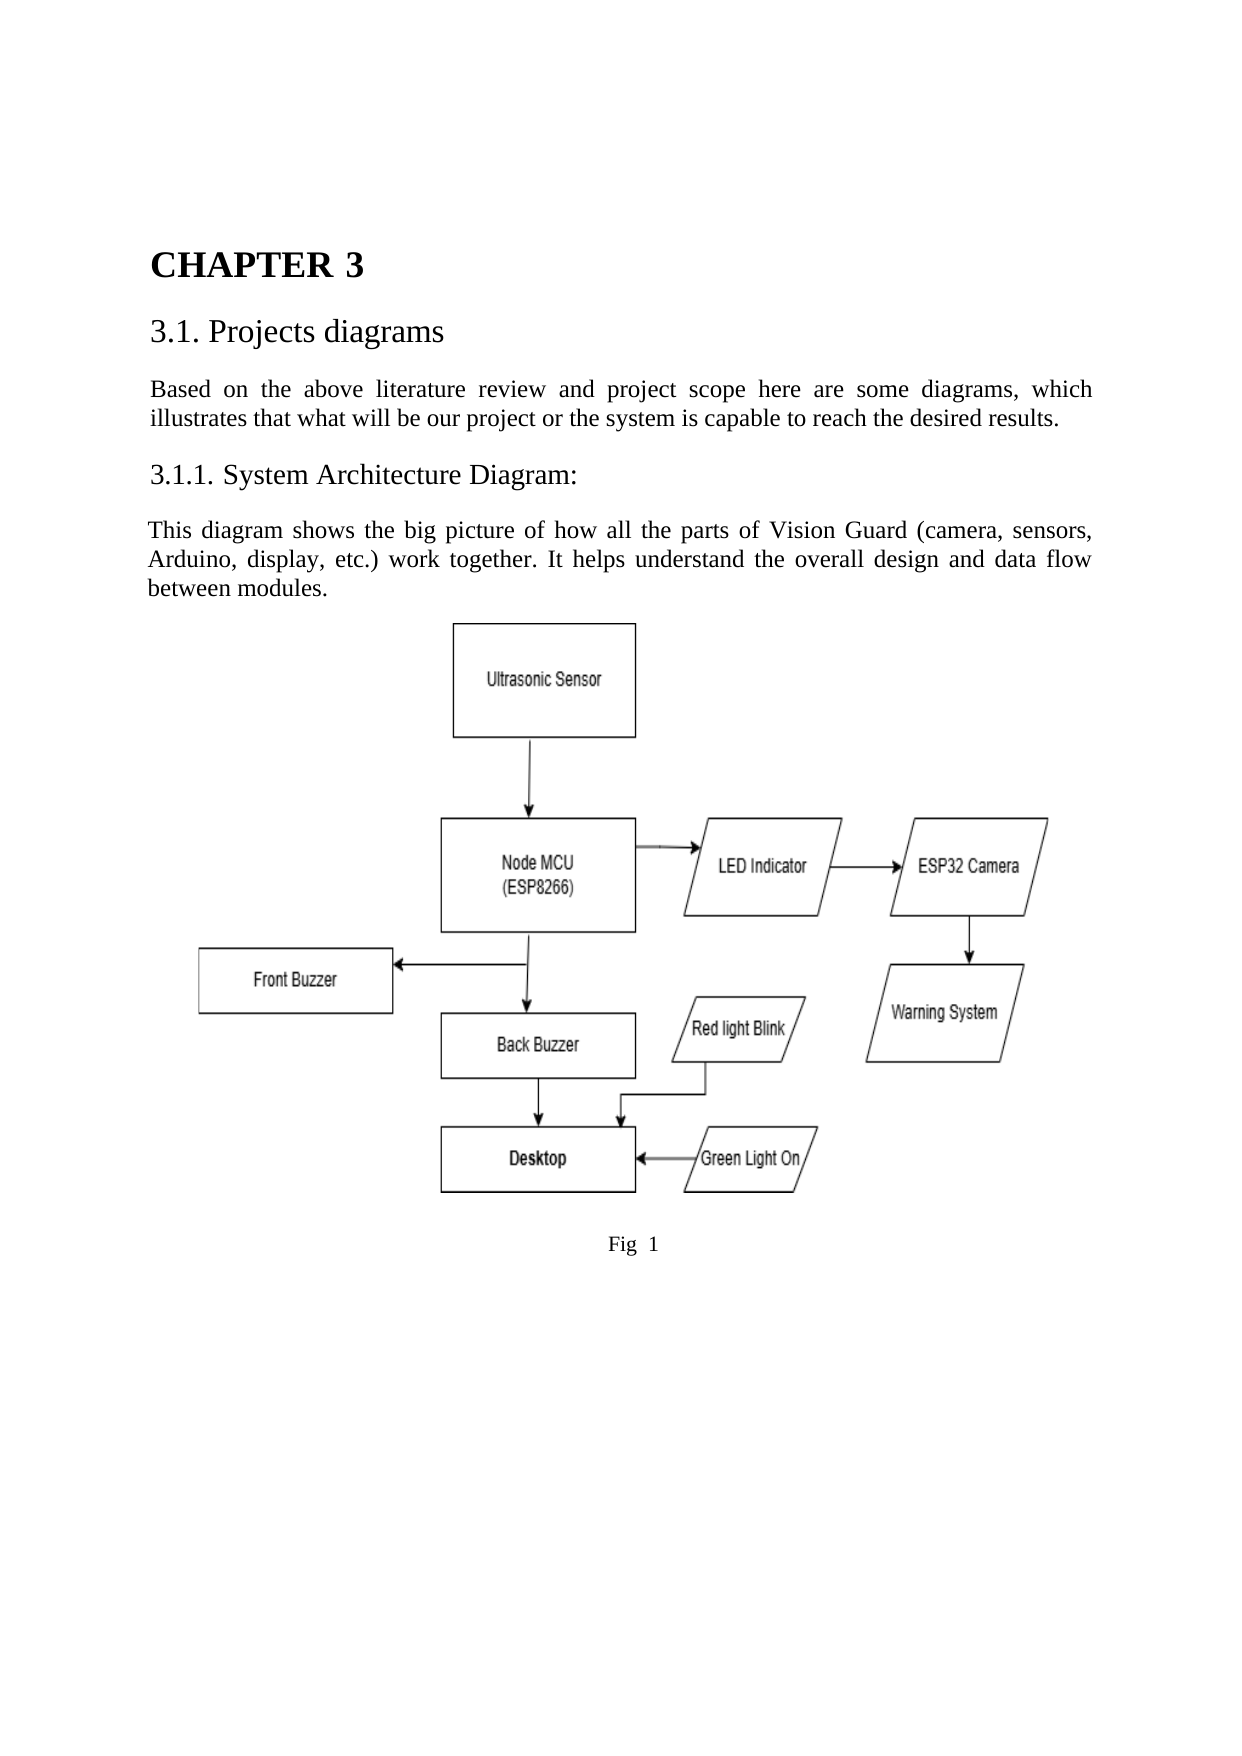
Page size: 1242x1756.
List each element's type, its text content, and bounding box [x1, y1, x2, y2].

text Fig 1 [133, 1231, 1109, 1256]
subtitle System Architecture Diagram: [150, 457, 1109, 491]
text This diagram shows the big picture of how all the parts of Vision Guard (camera, sensors, Arduino, display, etc.) work together. It helps understand the overall design and data flow between modules. [147, 515, 1093, 602]
picture [198, 623, 1049, 1193]
subtitle CHAPTER 3 [150, 243, 1109, 286]
subtitle Projects diagrams [150, 311, 1109, 349]
text Based on the above literature review and project scope here are some diagrams, which illustrates that what will be our project or the system is capable to reach the desired results. [150, 374, 1094, 432]
